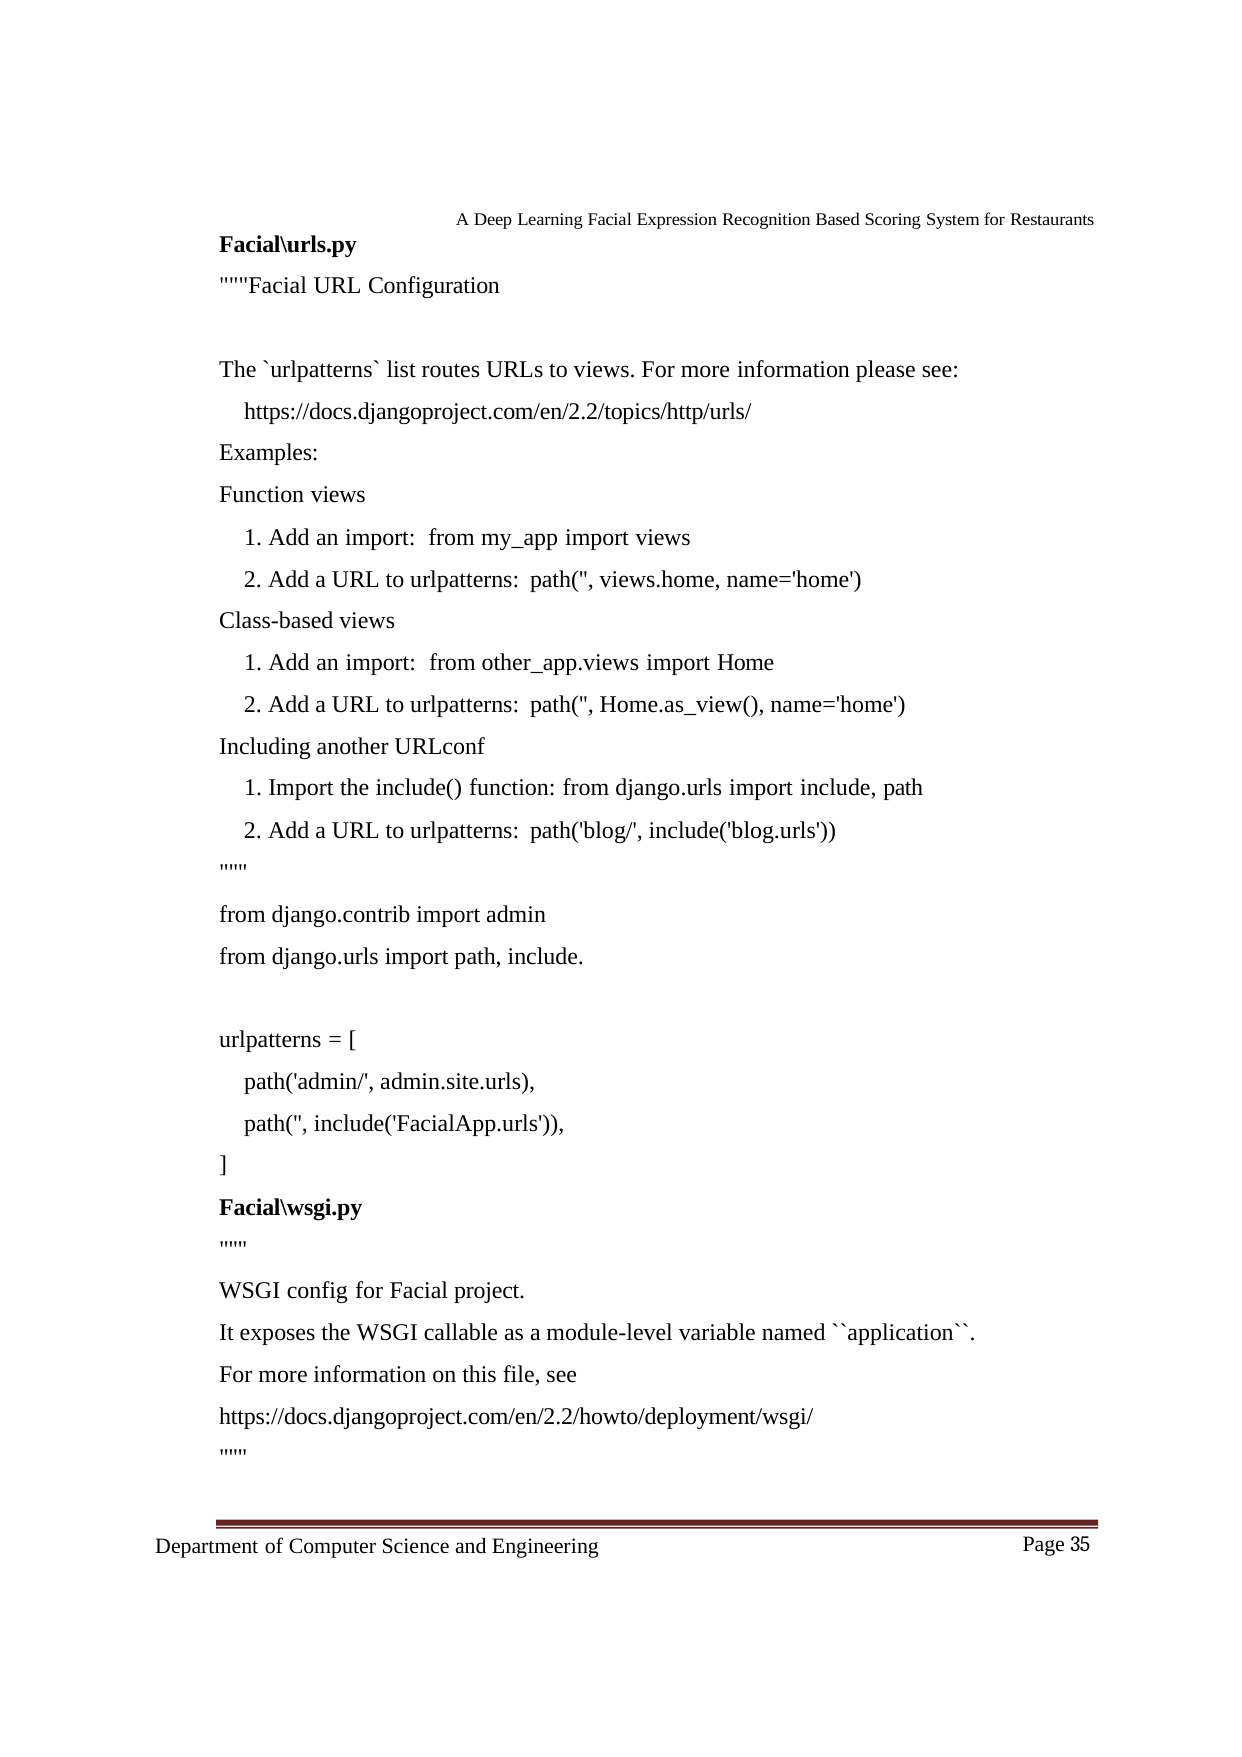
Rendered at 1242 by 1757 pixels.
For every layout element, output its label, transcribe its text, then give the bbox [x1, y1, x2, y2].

list Import the include() function: from django.urls import include, path [244, 774, 1169, 801]
text ] [219, 1150, 1169, 1178]
text Examples: [219, 439, 1169, 466]
list Add a URL to urlpatterns: path('', views.home, name='home') Class-based views [219, 565, 872, 634]
text The `urlpatterns` list routes URLs to views. For more information please see: https://docs.djangoproject.com/en/2.2/topics/http/urls/ [219, 355, 1094, 424]
list Add a URL to urlpatterns: path('', Home.as_view(), name='home') Including another URLconf [219, 691, 916, 760]
text path('admin/', admin.site.urls), path('', include('FacialApp.urls')), [244, 1067, 596, 1136]
text from django.contrib import admin from django.urls import path, include. [219, 900, 591, 969]
list Add an import: from my_app import views [244, 523, 1169, 551]
text WSGI config for Facial project. [219, 1277, 1169, 1304]
list Add an import: from other_app.views import Home [244, 648, 1169, 676]
list Add a URL to urlpatterns: path('blog/', include('blog.urls')) """ [219, 816, 846, 886]
text Facial\wsgi.py [219, 1193, 1169, 1221]
text It exposes the WSGI callable as a module-level variable named ``application``. For more information on this file, see https://docs.djangoproject.com/en/2.2/howto/deployment/wsgi/ [219, 1318, 984, 1430]
text """ [219, 1234, 1169, 1262]
text Function views [219, 481, 1169, 508]
text """ [219, 1444, 1169, 1471]
text urlpatterns = [ [219, 1025, 1169, 1053]
text Facial\urls.py [219, 229, 1169, 257]
text """Facial URL Configuration [219, 271, 1169, 298]
